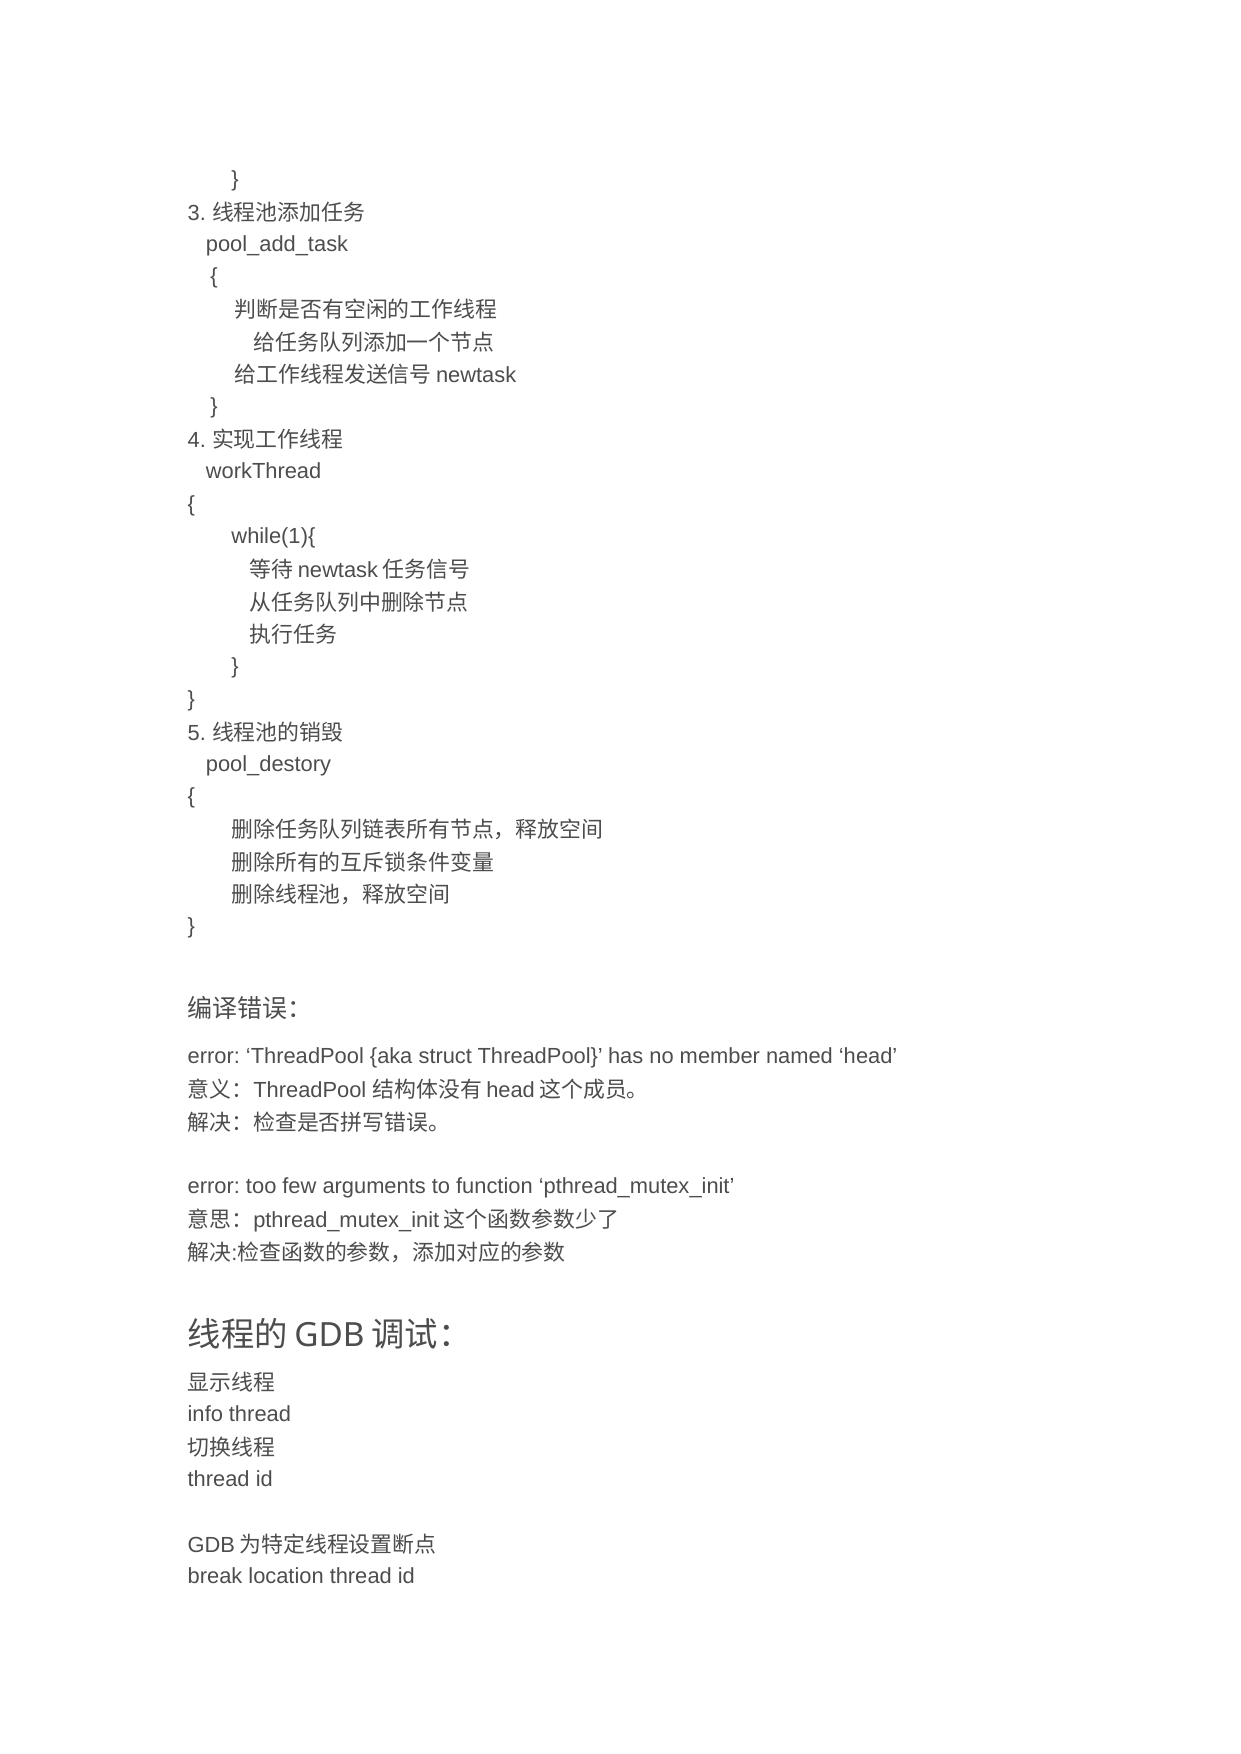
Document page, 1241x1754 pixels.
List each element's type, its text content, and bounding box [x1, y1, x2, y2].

list 线程池添加任务 [187, 194, 1053, 227]
list 线程的GDB调试： [187, 1299, 1053, 1364]
list { [187, 779, 1053, 812]
list while(1){ [187, 519, 1053, 552]
list 删除所有的互斥锁条件变量 [187, 844, 1053, 877]
list { [187, 259, 1053, 292]
list { [187, 487, 1053, 519]
list } [187, 909, 1053, 942]
list } [187, 682, 1053, 714]
list 执行任务 [187, 617, 1053, 649]
list 切换线程 [187, 1429, 1053, 1462]
list 编译错误： [187, 974, 1053, 1039]
list pool_add_task [187, 227, 1053, 259]
list } [187, 162, 1053, 194]
list 意思：pthread_mutex_init这个函数参数少了 [187, 1202, 1053, 1234]
list } [187, 389, 1053, 422]
list break location thread id [187, 1559, 1053, 1592]
list GDB为特定线程设置断点 [187, 1527, 1053, 1559]
list thread id [187, 1462, 1053, 1494]
list 给任务队列添加一个节点 [187, 324, 1053, 357]
list pool_destory [187, 747, 1053, 779]
list workThread [187, 454, 1053, 487]
list error: ‘ThreadPool {aka struct ThreadPool}’ has no member named ‘head’ [187, 1039, 1053, 1072]
list 意义：ThreadPool 结构体没有head这个成员。 [187, 1072, 1053, 1104]
list 实现工作线程 [187, 422, 1053, 454]
list 线程池的销毁 [187, 714, 1053, 747]
list 给工作线程发送信号newtask [187, 357, 1053, 389]
list 从任务队列中删除节点 [187, 584, 1053, 617]
list 等待newtask任务信号 [187, 552, 1053, 584]
list info thread [187, 1397, 1053, 1429]
list 删除线程池，释放空间 [187, 877, 1053, 909]
list 显示线程 [187, 1364, 1053, 1397]
list } [187, 649, 1053, 682]
list 解决：检查是否拼写错误。 [187, 1104, 1053, 1137]
list error: too few arguments to function ‘pthread_mutex_init’ [187, 1169, 1053, 1202]
list 解决:检查函数的参数，添加对应的参数 [187, 1234, 1053, 1267]
list 判断是否有空闲的工作线程 [187, 292, 1053, 324]
list 删除任务队列链表所有节点，释放空间 [187, 812, 1053, 844]
